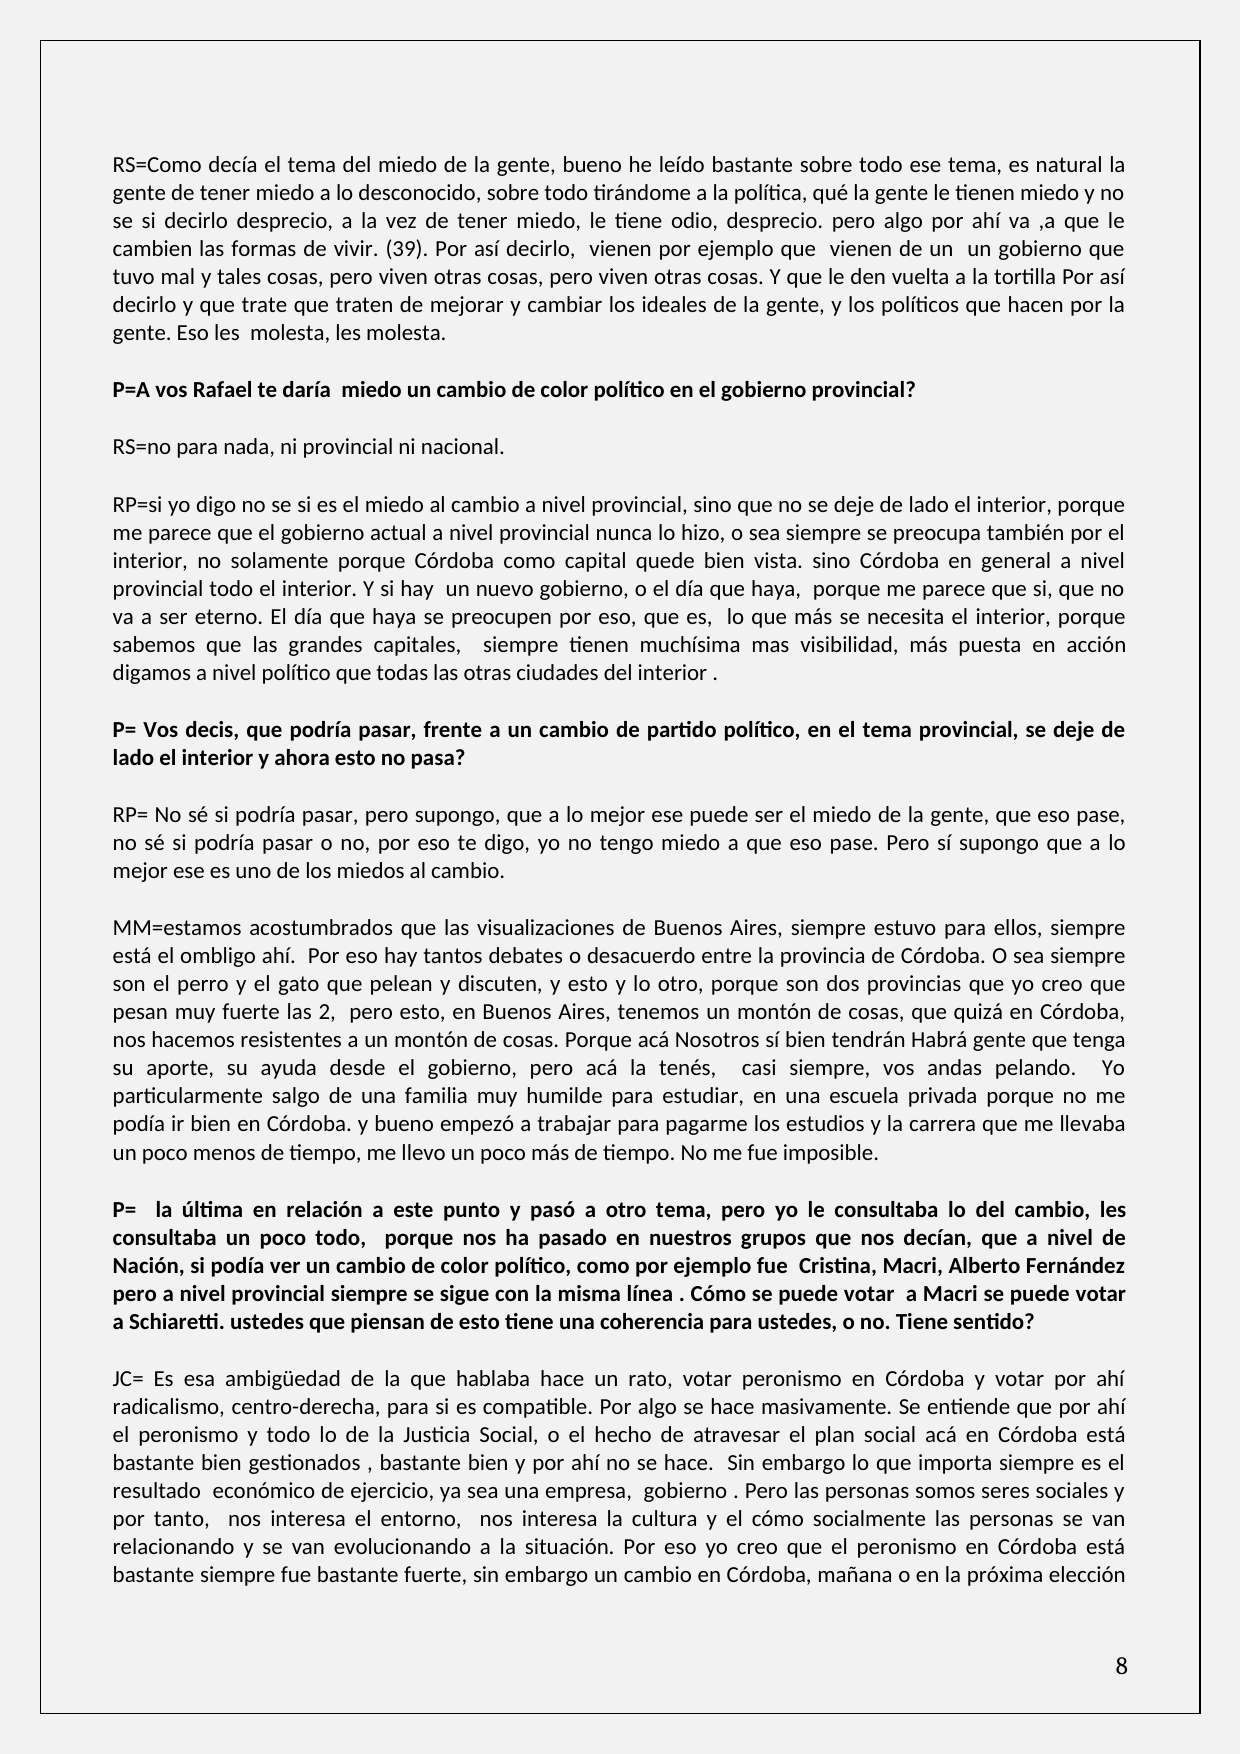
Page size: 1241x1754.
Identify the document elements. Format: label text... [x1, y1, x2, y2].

text P=A vos Rafael te daría miedo un cambio de color político en el gobierno provincial? [112, 375, 1128, 403]
text MM=estamos acostumbrados que las visualizaciones de Buenos Aires, siempre estuvo para ellos, siempre está el ombligo ahí. Por eso hay tantos debates o desacuerdo entre la provincia de Córdoba. O sea siempre son el perro y el gato que pelean y discuten, y esto y lo otro, porque son dos provincias que yo creo que pesan muy fuerte las 2, pero esto, en Buenos Aires, tenemos un montón de cosas, que quizá en Córdoba, nos hacemos resistentes a un montón de cosas. Porque acá Nosotros sí bien tendrán Habrá gente que tenga su aporte, su ayuda desde el gobierno, pero acá la tenés, casi siempre, vos andas pelando. Yo particularmente salgo de una familia muy humilde para estudiar, en una escuela privada porque no me podía ir bien en Córdoba. y bueno empezó a trabajar para pagarme los estudios y la carrera que me llevaba un poco menos de tiempo, me llevo un poco más de tiempo. No me fue imposible. [112, 913, 1128, 1166]
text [112, 1364, 1128, 1588]
text P= Vos decis, que podría pasar, frente a un cambio de partido político, en el tema provincial, se deje de lado el interior y ahora esto no pasa? [112, 715, 1128, 771]
text P= la última en relación a este punto y pasó a otro tema, pero yo le consultaba lo del cambio, les consultaba un poco todo, porque nos ha pasado en nuestros grupos que nos decían, que a nivel de Nación, si podía ver un cambio de color político, como por ejemplo fue Cristina, Macri, Alberto Fernández pero a nivel provincial siempre se sigue con la misma línea . Cómo se puede votar a Macri se puede votar a Schiaretti. ustedes que piensan de esto tiene una coherencia para ustedes, o no. Tiene sentido? [112, 1195, 1128, 1335]
text RP= No sé si podría pasar, pero supongo, que a lo mejor ese puede ser el miedo de la gente, que eso pase, no sé si podría pasar o no, por eso te digo, yo no tengo miedo a que eso pase. Pero sí supongo que a lo mejor ese es uno de los miedos al cambio. [112, 800, 1128, 884]
text RS=no para nada, ni provincial ni nacional. [112, 432, 1128, 461]
text RP=si yo digo no se si es el miedo al cambio a nivel provincial, sino que no se deje de lado el interior, porque me parece que el gobierno actual a nivel provincial nunca lo hizo, o sea siempre se preocupa también por el interior, no solamente porque Córdoba como capital quede bien vista. sino Córdoba en general a nivel provincial todo el interior. Y si hay un nuevo gobierno, o el día que haya, porque me parece que si, que no va a ser eterno. El día que haya se preocupen por eso, que es, lo que más se necesita el interior, porque sabemos que las grandes capitales, siempre tienen muchísima mas visibilidad, más puesta en acción digamos a nivel político que todas las otras ciudades del interior . [112, 490, 1128, 686]
text RS=Como decía el tema del miedo de la gente, bueno he leído bastante sobre todo ese tema, es natural la gente de tener miedo a lo desconocido, sobre todo tirándome a la política, qué la gente le tienen miedo y no se si decirlo desprecio, a la vez de tener miedo, le tiene odio, desprecio. pero algo por ahí va ,a que le cambien las formas de vivir. (39). Por así decirlo, vienen por ejemplo que vienen de un un gobierno que tuvo mal y tales cosas, pero viven otras cosas, pero viven otras cosas. Y que le den vuelta a la tortilla Por así decirlo y que trate que traten de mejorar y cambiar los ideales de la gente, y los políticos que hacen por la gente. Eso les molesta, les molesta. [112, 150, 1128, 346]
